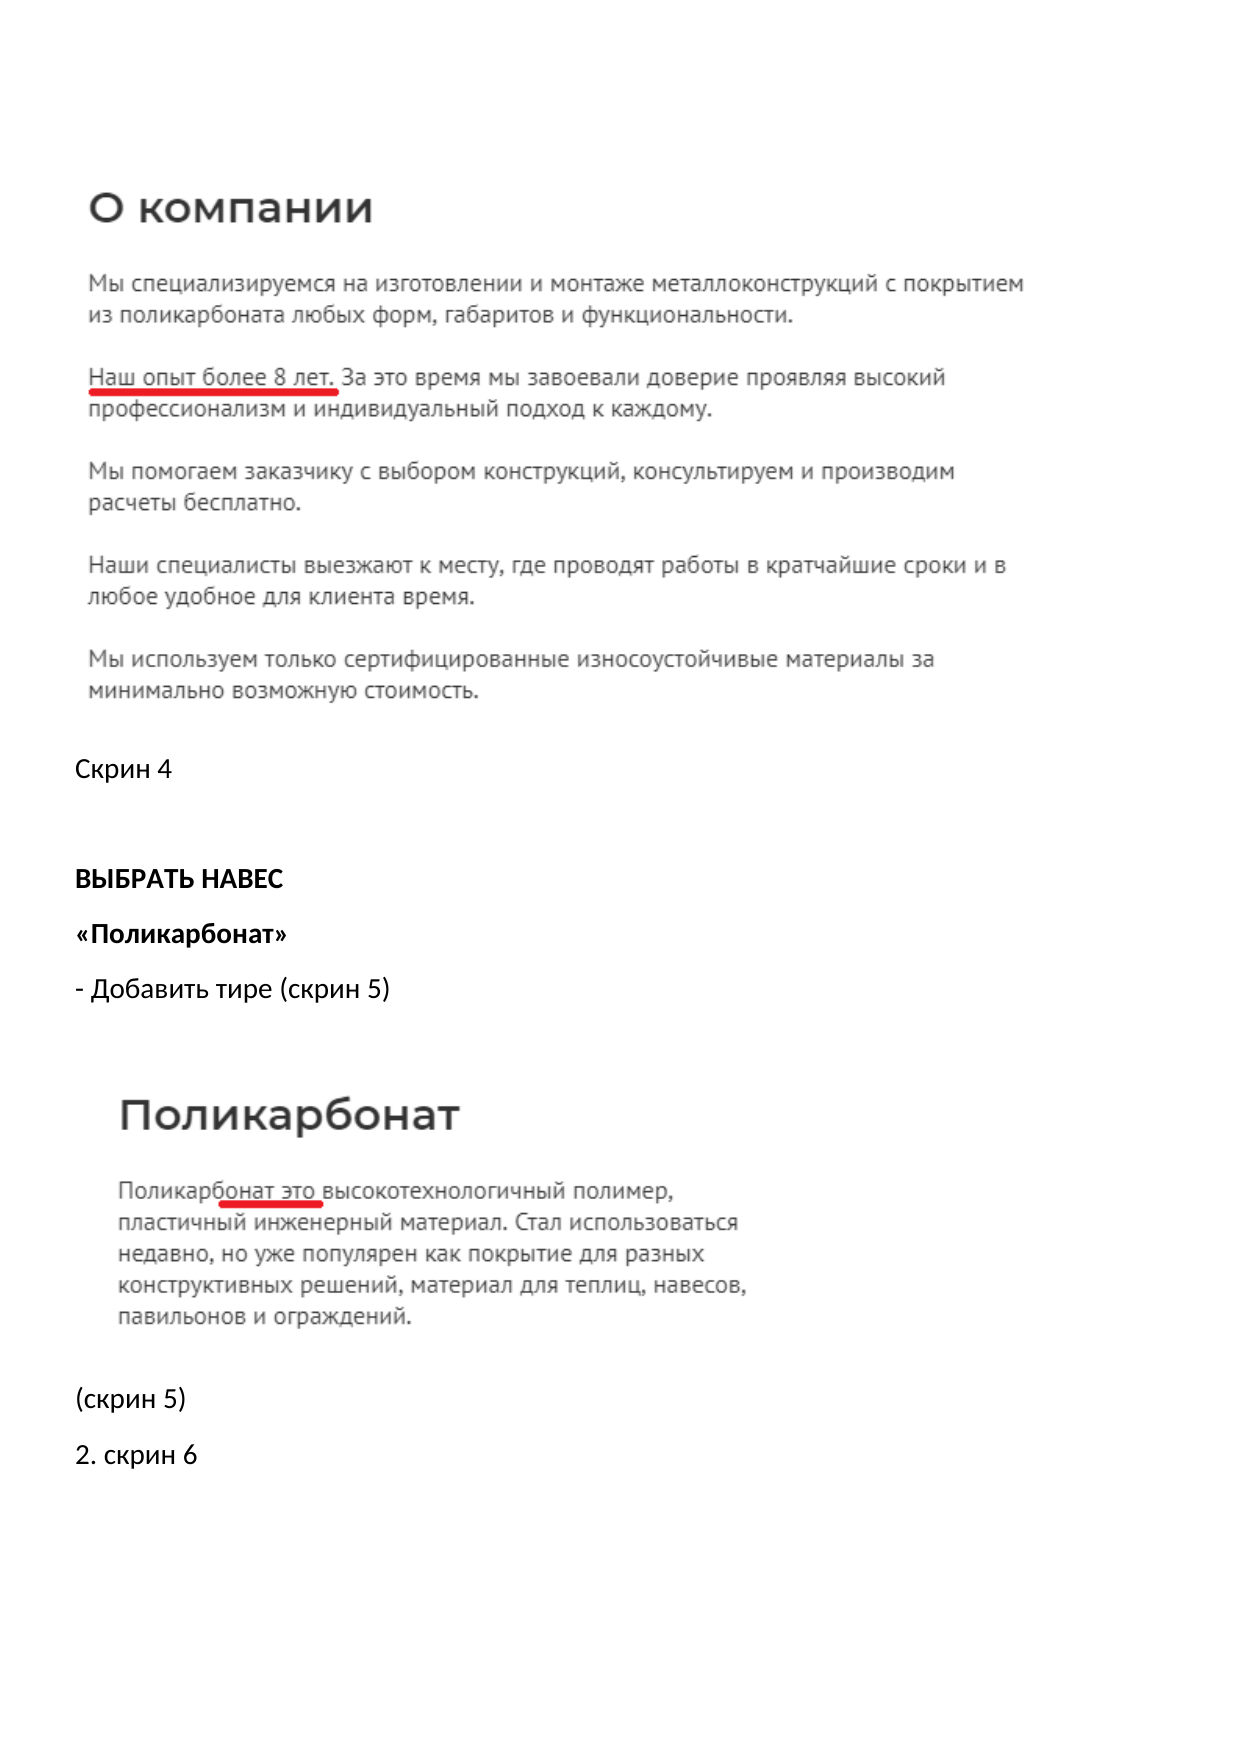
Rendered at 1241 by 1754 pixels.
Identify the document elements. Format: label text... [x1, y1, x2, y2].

text (скрин 5) [75, 1381, 1165, 1416]
text ВЫБРАТЬ НАВЕС [75, 860, 1165, 896]
picture [75, 75, 1149, 732]
text Скрин 4 [75, 750, 1165, 786]
text «Поликарбонат» [75, 916, 1165, 951]
text 2. скрин 6 [75, 1436, 1165, 1471]
text - Добавить тире (скрин 5) [75, 971, 1165, 1006]
picture [75, 1025, 838, 1362]
